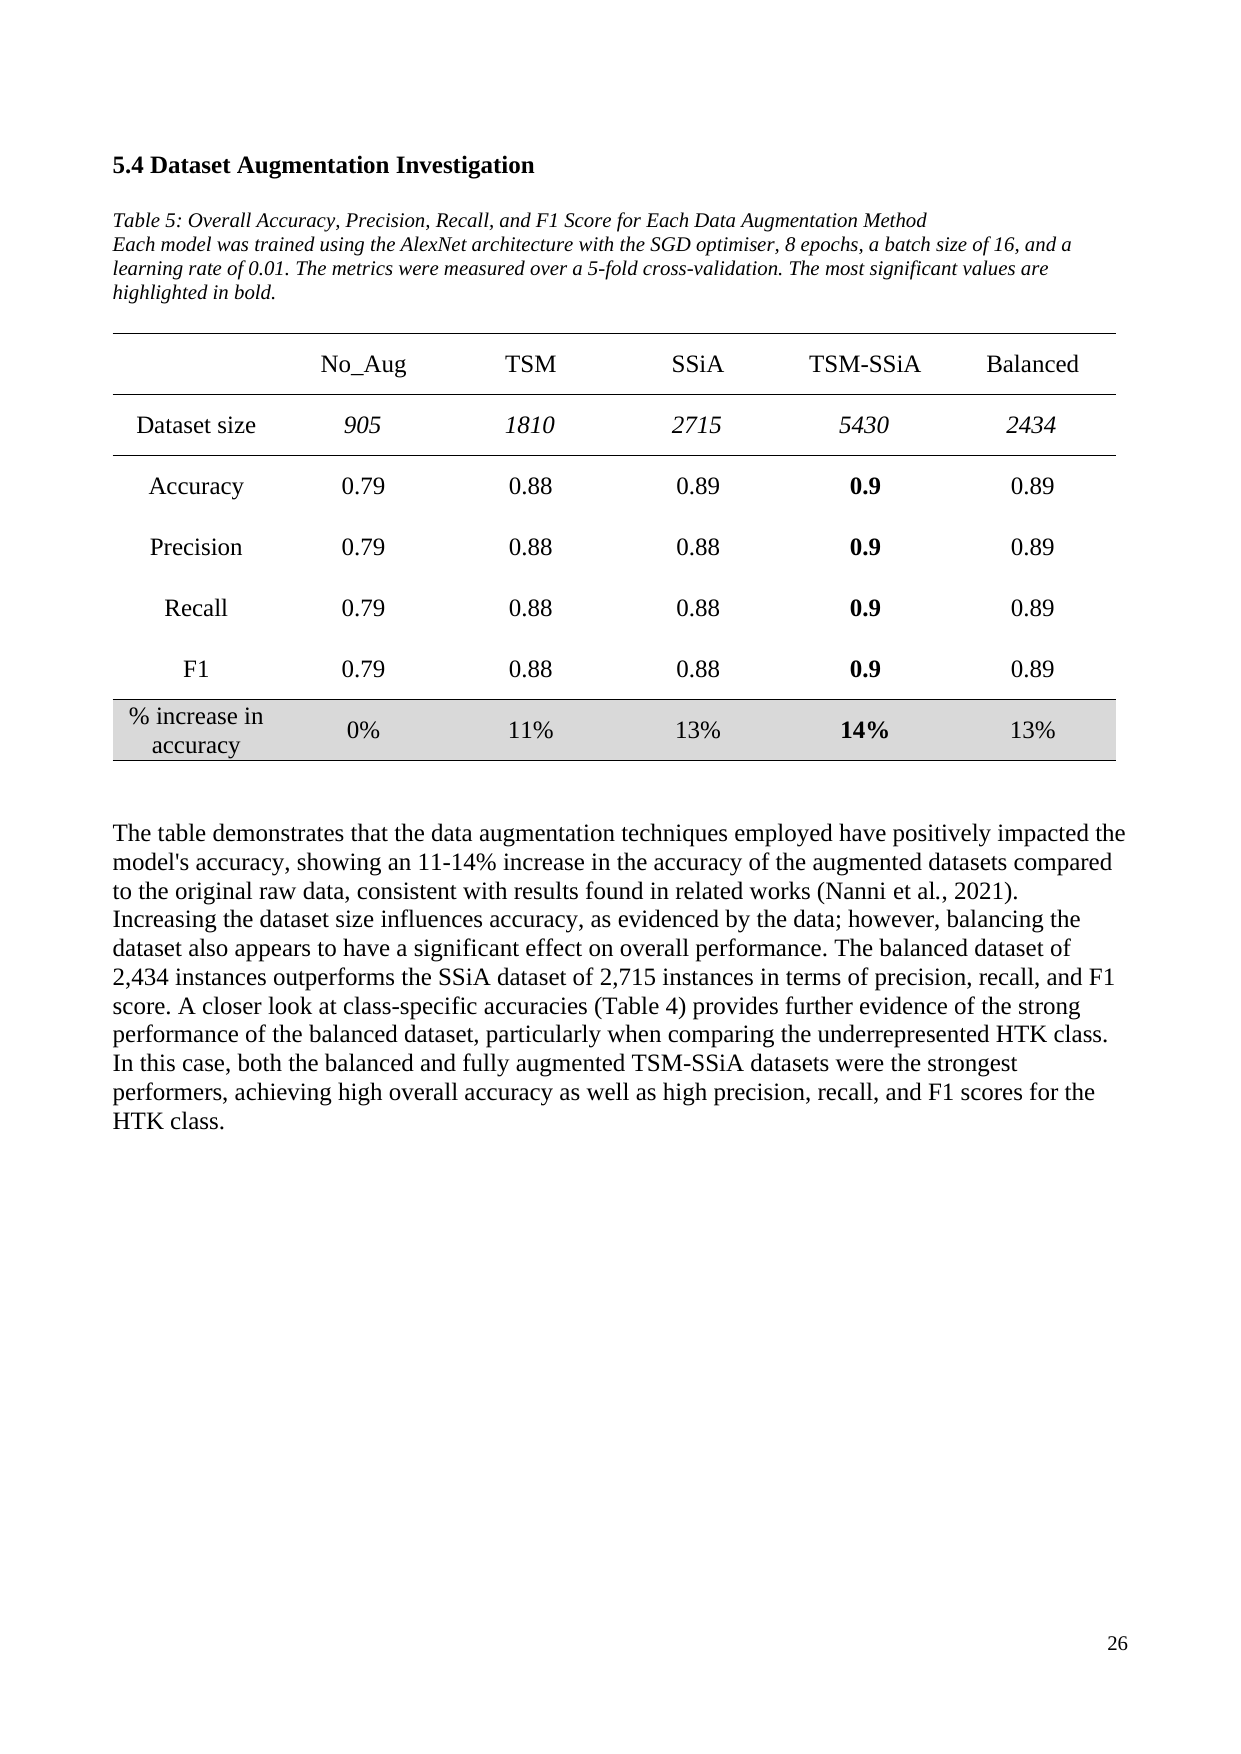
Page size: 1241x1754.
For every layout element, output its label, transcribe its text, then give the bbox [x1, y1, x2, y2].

table_cell 0.89 [949, 516, 1116, 577]
table_cell 0.89 [614, 456, 781, 516]
table_cell 5430 [781, 395, 949, 454]
table_cell Recall [113, 577, 280, 638]
table_cell 0% [280, 700, 447, 760]
table_cell 0.9 [781, 456, 949, 516]
table_cell 0.79 [280, 516, 447, 577]
table_cell 0.88 [447, 638, 614, 699]
table_cell Accuracy [113, 456, 280, 516]
table_cell 905 [280, 395, 447, 454]
table_header TSM [447, 334, 614, 393]
text 5.4 Dataset Augmentation Investigation [112, 150, 1128, 179]
table_cell 0.9 [781, 516, 949, 577]
table_header [113, 334, 280, 393]
table_cell 0.88 [614, 638, 781, 699]
table_header TSM-SSiA [781, 334, 949, 393]
table_header No_Aug [280, 334, 447, 393]
table_cell 0.88 [614, 577, 781, 638]
table_header Balanced [949, 334, 1116, 393]
table_cell 11% [447, 700, 614, 760]
table_cell 0.9 [781, 638, 949, 699]
table_cell F1 [113, 638, 280, 699]
table_cell 13% [949, 700, 1116, 760]
text The table demonstrates that the data augmentation techniques employed have positively impacted the model's accuracy, showing an 11-14% increase in the accuracy of the augmented datasets compared to the original raw data, consistent with results found in related works (Nanni et al., 2021). Increasing the dataset size influences accuracy, as evidenced by the data; however, balancing the dataset also appears to have a significant effect on overall performance. The balanced dataset of 2,434 instances outperforms the SSiA dataset of 2,715 instances in terms of precision, recall, and F1 score. A closer look at class-specific accuracies (Table 4) provides further evidence of the strong performance of the balanced dataset, particularly when comparing the underrepresented HTK class. In this case, both the balanced and fully augmented TSM-SSiA datasets were the strongest performers, achieving high overall accuracy as well as high precision, recall, and F1 scores for the HTK class. [112, 818, 1128, 1134]
table_cell 2715 [614, 395, 781, 454]
table_cell 2434 [949, 395, 1116, 454]
table_cell 0.89 [949, 638, 1116, 699]
table_cell 0.79 [280, 638, 447, 699]
table_cell 0.88 [614, 516, 781, 577]
table_cell 13% [614, 700, 781, 760]
text Each model was trained using the AlexNet architecture with the SGD optimiser, 8 epochs, a batch size of 16, and a learning rate of 0.01. The metrics were measured over a 5-fold cross-validation. The most significant values are highlighted in bold. [112, 232, 1128, 304]
table_cell 0.89 [949, 456, 1116, 516]
table_cell 0.88 [447, 456, 614, 516]
table_cell % increase in accuracy [113, 700, 280, 760]
table_cell Dataset size [113, 395, 280, 454]
table_header SSiA [614, 334, 781, 393]
table_cell 0.9 [781, 577, 949, 638]
table_cell 14% [781, 700, 949, 760]
table_cell 0.88 [447, 577, 614, 638]
table_cell 0.79 [280, 577, 447, 638]
text Table 5: Overall Accuracy, Precision, Recall, and F1 Score for Each Data Augmentation Method [112, 207, 1128, 232]
table_cell 1810 [447, 395, 614, 454]
table_cell Precision [113, 516, 280, 577]
table_cell 0.88 [447, 516, 614, 577]
table_cell 0.89 [949, 577, 1116, 638]
table_cell 0.79 [280, 456, 447, 516]
